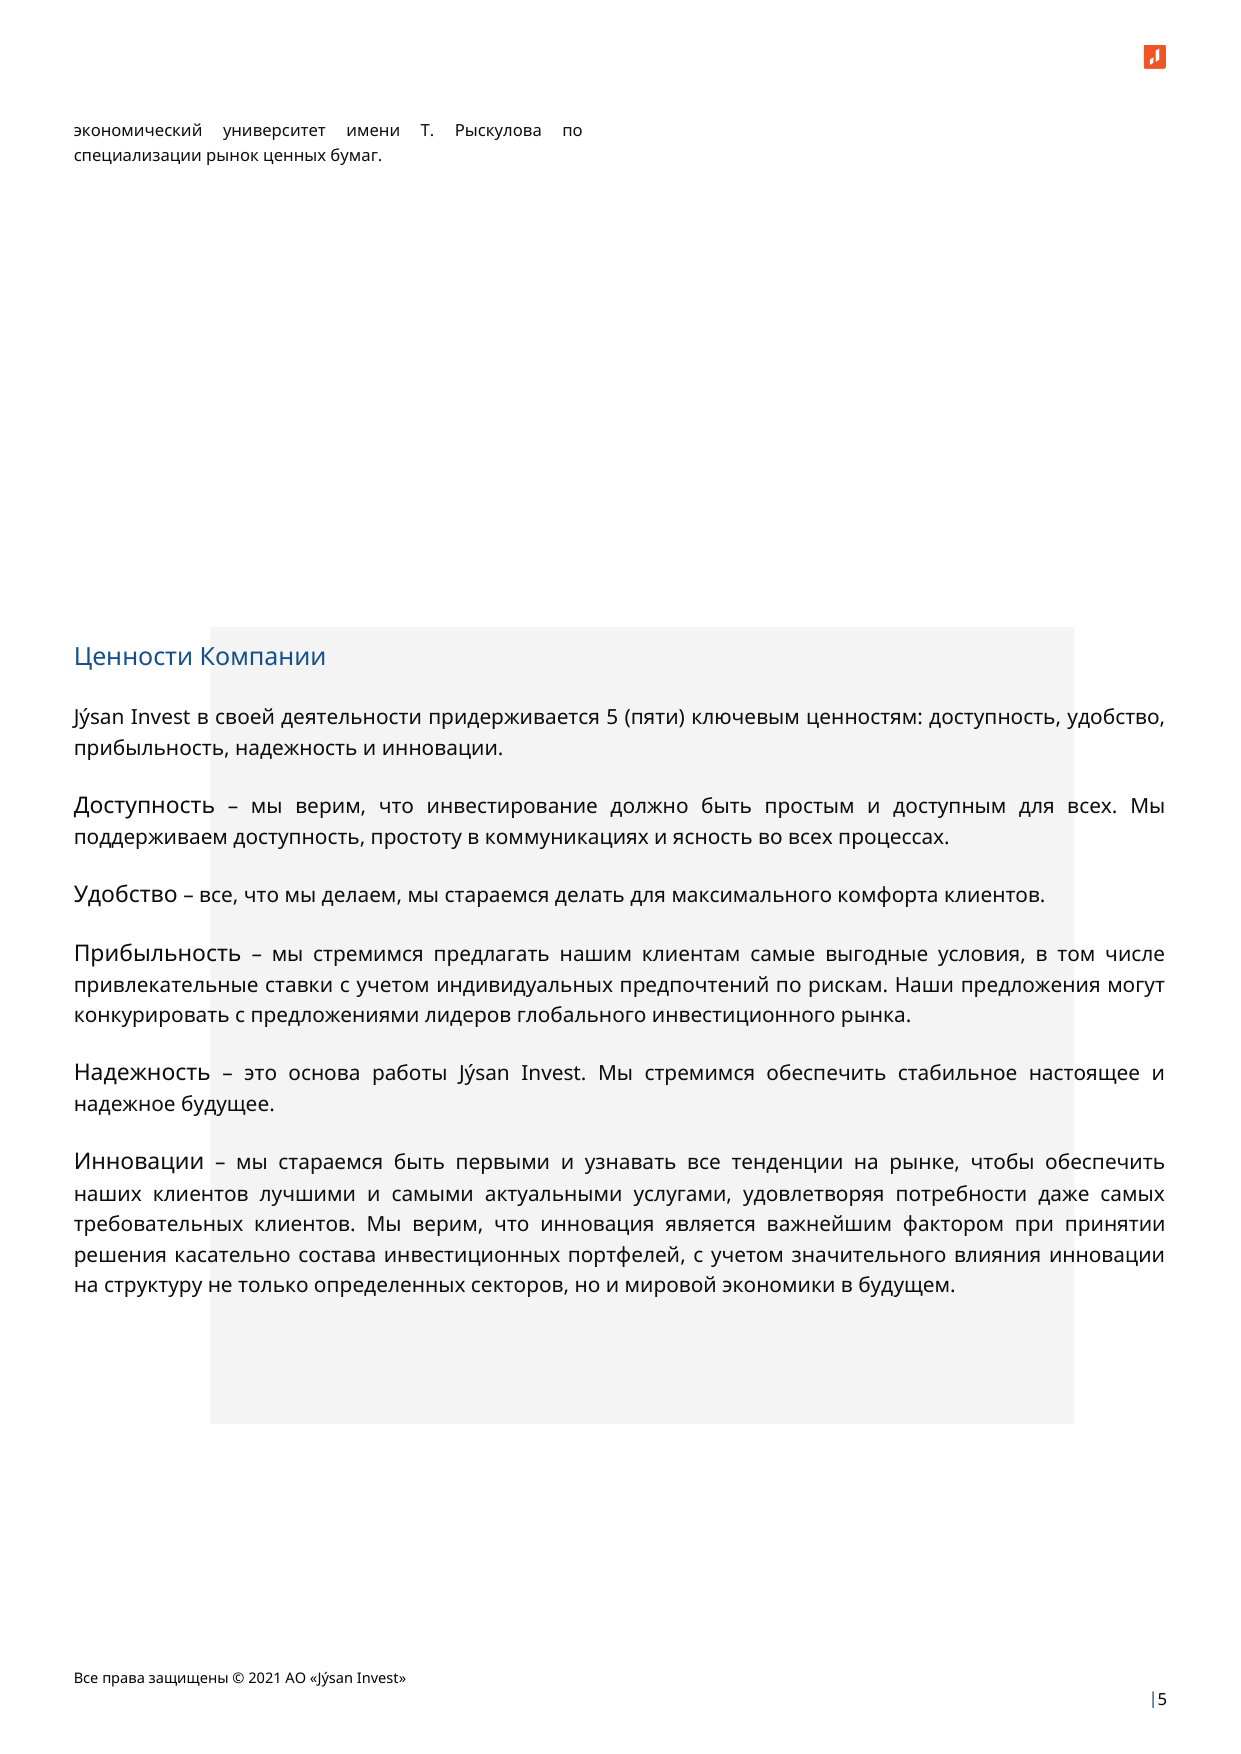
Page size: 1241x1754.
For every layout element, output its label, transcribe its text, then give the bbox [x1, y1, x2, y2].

subtitle Ценности Компании [73, 638, 1167, 672]
text Прибыльность – мы стремимся предлагать нашим клиентам самые выгодные условия, в том числе привлекательные ставки с учетом индивидуальных предпочтений по рискам. Наши предложения могут конкурировать с предложениями лидеров глобального инвестиционного рынка. [73, 936, 1167, 1029]
text Доступность – мы верим, что инвестирование должно быть простым и доступным для всех. Мы поддерживаем доступность, простоту в коммуникациях и ясность во всех процессах. [73, 789, 1167, 851]
text Удобство – все, что мы делаем, мы стараемся делать для максимального комфорта клиентов. [73, 878, 1167, 909]
text Инновации – мы стараемся быть первыми и узнавать все тенденции на рынке, чтобы обеспечить наших клиентов лучшими и самыми актуальными услугами, удовлетворяя потребности даже самых требовательных клиентов. Мы верим, что инновация является важнейшим фактором при принятии решения касательно состава инвестиционных портфелей, с учетом значительного влияния инновации на структуру не только определенных секторов, но и мировой экономики в будущем. [73, 1145, 1167, 1299]
picture [1143, 45, 1167, 69]
text Надежность – это основа работы Jýsan Invest. Мы стремимся обеспечить стабильное настоящее и надежное будущее. [73, 1056, 1167, 1118]
text Jýsan Invest в своей деятельности придерживается 5 (пяти) ключевым ценностям: доступность, удобство, прибыльность, надежность и инновации. [73, 702, 1167, 761]
